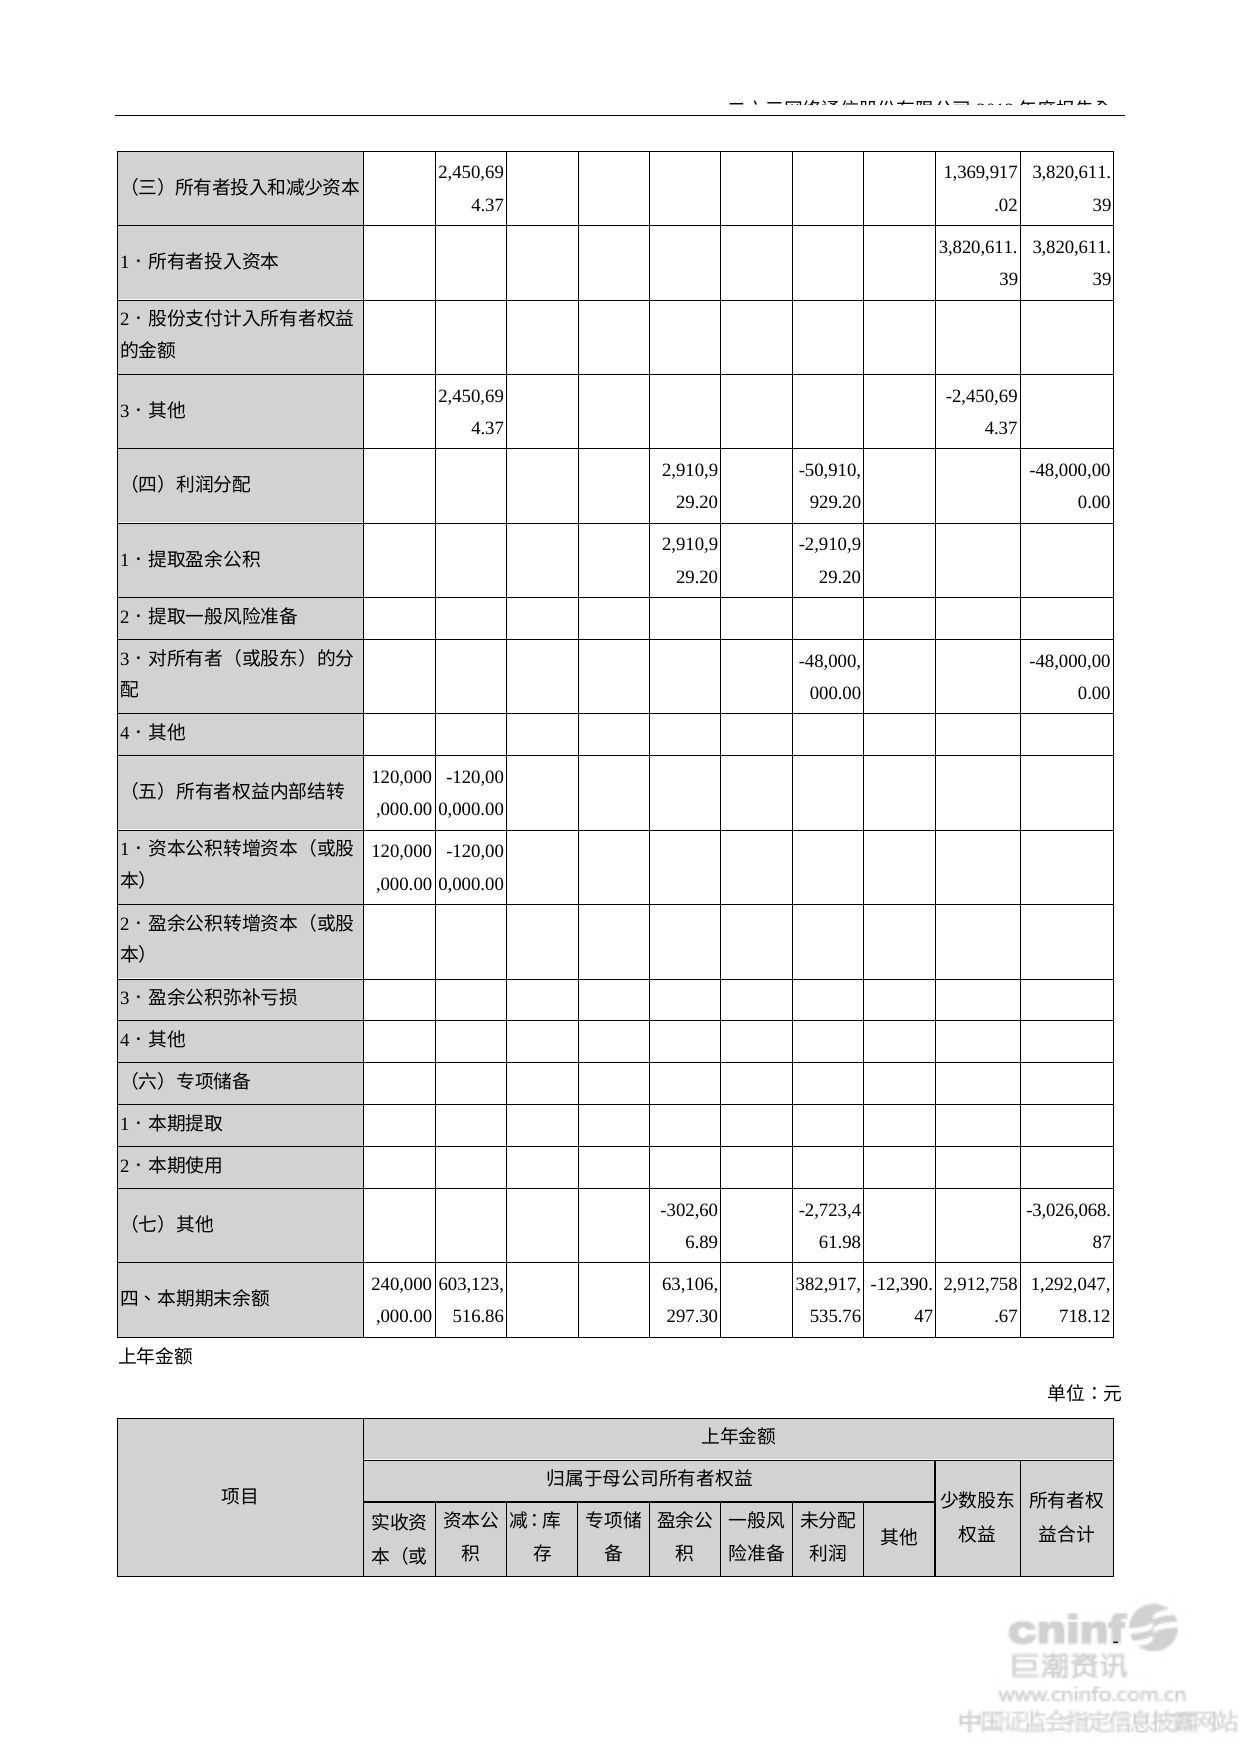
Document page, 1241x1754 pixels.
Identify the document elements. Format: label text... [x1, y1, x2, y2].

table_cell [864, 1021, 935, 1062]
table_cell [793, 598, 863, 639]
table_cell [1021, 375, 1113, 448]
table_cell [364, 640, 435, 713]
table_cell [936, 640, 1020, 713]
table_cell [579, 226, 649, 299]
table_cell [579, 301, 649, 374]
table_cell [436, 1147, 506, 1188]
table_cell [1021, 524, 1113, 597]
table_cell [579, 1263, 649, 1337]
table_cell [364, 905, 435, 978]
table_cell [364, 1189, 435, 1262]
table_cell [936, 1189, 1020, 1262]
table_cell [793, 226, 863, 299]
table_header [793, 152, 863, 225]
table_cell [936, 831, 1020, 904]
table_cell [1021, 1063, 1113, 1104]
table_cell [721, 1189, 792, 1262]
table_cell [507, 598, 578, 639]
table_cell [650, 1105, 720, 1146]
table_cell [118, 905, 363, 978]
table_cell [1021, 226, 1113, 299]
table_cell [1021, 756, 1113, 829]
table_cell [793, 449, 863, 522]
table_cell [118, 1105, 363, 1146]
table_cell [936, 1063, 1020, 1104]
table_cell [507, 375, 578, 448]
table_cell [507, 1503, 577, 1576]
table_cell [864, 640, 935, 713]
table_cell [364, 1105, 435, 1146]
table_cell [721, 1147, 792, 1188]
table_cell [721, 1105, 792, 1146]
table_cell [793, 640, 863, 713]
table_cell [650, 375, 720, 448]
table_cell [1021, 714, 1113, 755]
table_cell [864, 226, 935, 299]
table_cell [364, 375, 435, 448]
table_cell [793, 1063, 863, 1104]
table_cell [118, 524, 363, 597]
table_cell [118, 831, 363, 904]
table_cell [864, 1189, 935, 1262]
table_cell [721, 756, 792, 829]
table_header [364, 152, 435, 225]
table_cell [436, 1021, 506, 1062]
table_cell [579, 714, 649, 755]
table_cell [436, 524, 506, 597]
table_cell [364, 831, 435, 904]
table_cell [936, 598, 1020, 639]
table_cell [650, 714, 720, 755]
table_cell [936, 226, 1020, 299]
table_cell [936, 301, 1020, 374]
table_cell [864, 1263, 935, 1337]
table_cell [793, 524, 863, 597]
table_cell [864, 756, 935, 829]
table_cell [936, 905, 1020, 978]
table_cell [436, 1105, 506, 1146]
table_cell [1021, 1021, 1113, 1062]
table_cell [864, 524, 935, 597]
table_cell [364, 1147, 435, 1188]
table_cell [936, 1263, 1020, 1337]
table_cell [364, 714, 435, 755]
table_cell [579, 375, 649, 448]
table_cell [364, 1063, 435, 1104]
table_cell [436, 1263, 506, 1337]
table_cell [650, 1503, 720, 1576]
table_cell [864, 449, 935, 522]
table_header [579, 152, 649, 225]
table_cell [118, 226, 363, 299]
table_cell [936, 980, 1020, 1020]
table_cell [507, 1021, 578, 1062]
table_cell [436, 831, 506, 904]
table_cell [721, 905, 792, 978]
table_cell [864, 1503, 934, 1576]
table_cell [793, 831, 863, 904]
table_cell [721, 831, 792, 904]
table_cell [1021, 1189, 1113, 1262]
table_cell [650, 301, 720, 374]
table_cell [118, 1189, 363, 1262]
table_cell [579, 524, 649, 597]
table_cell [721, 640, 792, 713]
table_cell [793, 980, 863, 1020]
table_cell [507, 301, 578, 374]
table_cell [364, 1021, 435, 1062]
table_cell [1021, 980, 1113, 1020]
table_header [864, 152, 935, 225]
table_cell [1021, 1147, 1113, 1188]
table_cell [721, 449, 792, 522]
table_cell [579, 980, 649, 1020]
picture [958, 1593, 1241, 1754]
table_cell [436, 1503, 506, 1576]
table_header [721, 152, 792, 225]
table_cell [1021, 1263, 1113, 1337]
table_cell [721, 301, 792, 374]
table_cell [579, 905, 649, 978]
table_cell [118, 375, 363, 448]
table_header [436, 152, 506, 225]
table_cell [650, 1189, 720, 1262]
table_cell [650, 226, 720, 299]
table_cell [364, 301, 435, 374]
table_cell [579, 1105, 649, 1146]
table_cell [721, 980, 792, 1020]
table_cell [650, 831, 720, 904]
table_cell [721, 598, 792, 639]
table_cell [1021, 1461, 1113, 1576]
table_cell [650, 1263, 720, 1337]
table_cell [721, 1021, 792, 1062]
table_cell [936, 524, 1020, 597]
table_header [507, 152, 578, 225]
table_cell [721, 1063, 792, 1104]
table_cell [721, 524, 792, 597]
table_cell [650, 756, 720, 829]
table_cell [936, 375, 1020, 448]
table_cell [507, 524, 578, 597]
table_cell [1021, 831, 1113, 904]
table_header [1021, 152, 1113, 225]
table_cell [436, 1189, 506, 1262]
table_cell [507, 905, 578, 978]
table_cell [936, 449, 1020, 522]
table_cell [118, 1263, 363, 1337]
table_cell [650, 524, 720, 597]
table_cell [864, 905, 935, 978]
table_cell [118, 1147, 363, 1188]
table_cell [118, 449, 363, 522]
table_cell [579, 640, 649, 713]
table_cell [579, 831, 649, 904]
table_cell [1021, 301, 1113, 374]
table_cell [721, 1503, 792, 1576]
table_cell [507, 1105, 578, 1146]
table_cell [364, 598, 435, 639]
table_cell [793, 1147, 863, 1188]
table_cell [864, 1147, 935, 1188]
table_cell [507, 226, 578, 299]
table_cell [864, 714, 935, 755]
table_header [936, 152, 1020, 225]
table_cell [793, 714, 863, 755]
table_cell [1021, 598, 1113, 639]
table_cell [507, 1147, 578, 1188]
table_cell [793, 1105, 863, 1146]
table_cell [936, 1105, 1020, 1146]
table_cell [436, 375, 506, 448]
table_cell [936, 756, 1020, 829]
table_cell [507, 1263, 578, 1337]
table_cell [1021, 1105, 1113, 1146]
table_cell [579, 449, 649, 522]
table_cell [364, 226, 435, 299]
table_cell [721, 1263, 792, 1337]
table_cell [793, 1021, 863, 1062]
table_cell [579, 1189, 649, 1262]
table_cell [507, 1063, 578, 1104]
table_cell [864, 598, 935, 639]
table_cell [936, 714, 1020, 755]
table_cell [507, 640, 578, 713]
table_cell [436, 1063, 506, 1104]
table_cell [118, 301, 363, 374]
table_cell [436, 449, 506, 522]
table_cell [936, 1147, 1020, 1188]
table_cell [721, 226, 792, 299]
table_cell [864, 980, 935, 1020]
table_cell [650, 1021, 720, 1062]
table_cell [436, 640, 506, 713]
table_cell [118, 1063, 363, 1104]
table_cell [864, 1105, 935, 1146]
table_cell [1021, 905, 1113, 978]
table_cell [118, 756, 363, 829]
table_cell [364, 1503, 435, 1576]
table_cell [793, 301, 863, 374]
text 单位：元 [102, 1380, 1122, 1406]
text 上年金额 [118, 1343, 1240, 1368]
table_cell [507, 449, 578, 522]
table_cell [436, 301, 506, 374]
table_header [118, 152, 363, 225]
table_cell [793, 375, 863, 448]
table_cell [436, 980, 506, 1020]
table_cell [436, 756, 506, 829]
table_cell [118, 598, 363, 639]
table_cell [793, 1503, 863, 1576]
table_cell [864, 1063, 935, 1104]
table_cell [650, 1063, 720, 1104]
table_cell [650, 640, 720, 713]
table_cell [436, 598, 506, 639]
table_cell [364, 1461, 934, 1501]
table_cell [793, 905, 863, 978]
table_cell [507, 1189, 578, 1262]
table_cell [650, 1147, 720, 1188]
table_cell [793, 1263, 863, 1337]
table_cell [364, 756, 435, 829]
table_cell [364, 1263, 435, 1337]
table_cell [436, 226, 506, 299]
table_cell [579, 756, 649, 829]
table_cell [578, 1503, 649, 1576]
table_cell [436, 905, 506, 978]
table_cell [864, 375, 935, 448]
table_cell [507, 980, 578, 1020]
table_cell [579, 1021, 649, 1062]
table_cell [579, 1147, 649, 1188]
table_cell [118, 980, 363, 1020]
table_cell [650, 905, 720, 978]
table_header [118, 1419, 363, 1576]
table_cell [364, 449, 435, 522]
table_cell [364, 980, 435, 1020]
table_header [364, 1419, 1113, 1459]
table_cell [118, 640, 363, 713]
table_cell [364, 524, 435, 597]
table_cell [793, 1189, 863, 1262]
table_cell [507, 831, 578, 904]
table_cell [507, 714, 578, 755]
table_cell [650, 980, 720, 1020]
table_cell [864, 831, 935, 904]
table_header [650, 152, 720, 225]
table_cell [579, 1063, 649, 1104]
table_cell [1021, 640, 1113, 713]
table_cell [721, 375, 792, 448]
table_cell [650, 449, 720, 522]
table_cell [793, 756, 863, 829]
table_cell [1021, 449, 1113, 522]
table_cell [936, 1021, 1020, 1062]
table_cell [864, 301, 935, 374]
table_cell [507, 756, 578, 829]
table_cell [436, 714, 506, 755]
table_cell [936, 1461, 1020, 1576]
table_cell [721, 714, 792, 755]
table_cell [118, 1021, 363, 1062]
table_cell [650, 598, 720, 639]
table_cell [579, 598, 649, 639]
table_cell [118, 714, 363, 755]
